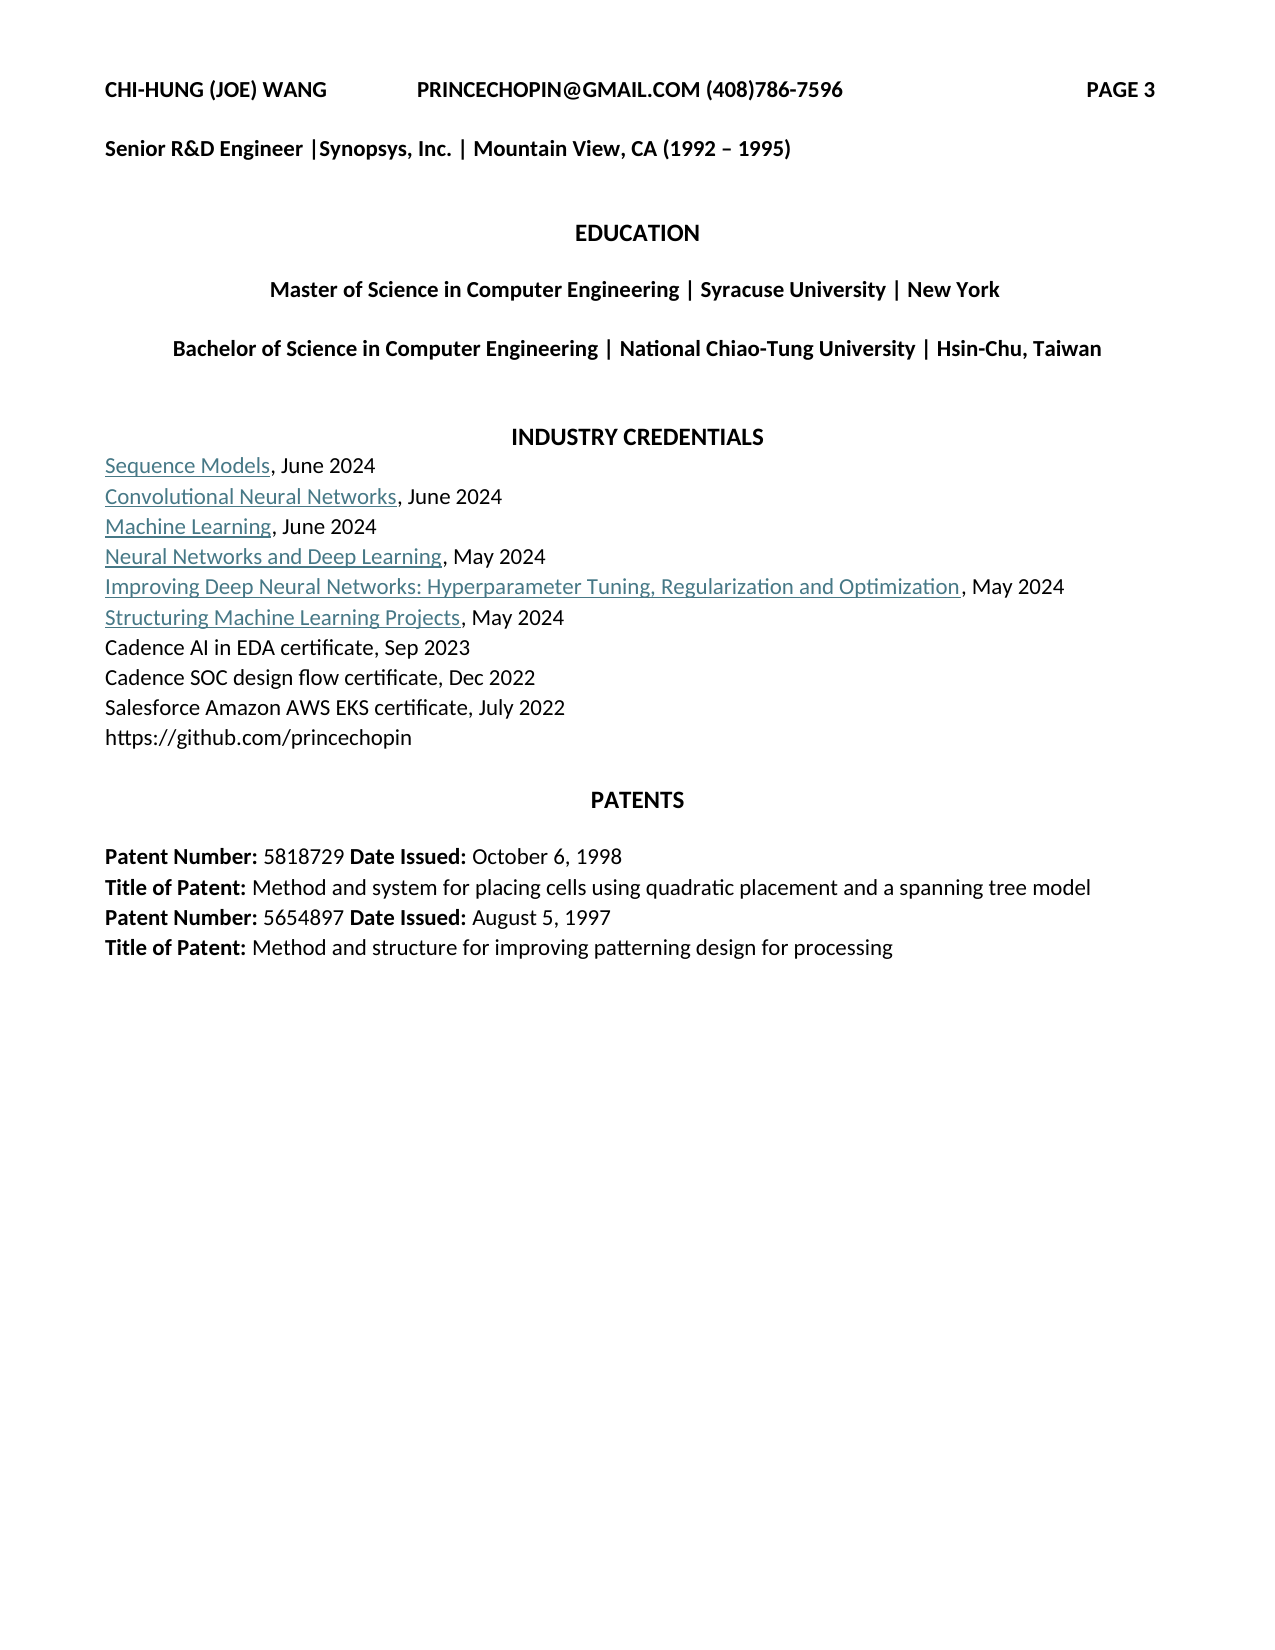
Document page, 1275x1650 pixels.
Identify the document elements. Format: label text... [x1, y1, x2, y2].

text Senior R&D Engineer |Synopsys, Inc. | Mountain View, CA (1992 – 1995) [105, 134, 1170, 162]
text Structuring Machine Learning Projects, May 2024 [105, 603, 1170, 631]
text https://github.com/princechopin [105, 723, 1170, 751]
text Cadence AI in EDA certificate, Sep 2023 [105, 633, 1170, 661]
text Machine Learning, June 2024 [105, 512, 1170, 540]
text Title of Patent: Method and structure for improving patterning design for processing [105, 933, 1170, 961]
text Master of Science in Computer Engineering | Syracuse University | New York [105, 275, 1170, 334]
text Patent Number: 5818729 Date Issued: October 6, 1998 [105, 842, 1170, 870]
text Salesforce Amazon AWS EKS certificate, July 2022 [105, 693, 1170, 721]
text INDUSTRY CREDENTIALS [105, 421, 1170, 452]
text PATENTS [105, 784, 1170, 814]
text Cadence SOC design flow certificate, Dec 2022 [105, 663, 1170, 691]
text Patent Number: 5654897 Date Issued: August 5, 1997 [105, 903, 1170, 931]
text Sequence Models, June 2024 [105, 452, 1170, 479]
text Improving Deep Neural Networks: Hyperparameter Tuning, Regularization and Optimization, May 2024 [105, 572, 1170, 600]
text Title of Patent: Method and system for placing cells using quadratic placement and a spanning tree model [105, 873, 1170, 901]
text Bachelor of Science in Computer Engineering | National Chiao-Tung University | Hsin-Chu, Taiwan [105, 334, 1170, 362]
text Neural Networks and Deep Learning, May 2024 [105, 542, 1170, 570]
text EDUCATION [105, 217, 1170, 247]
text Convolutional Neural Networks, June 2024 [105, 482, 1170, 510]
